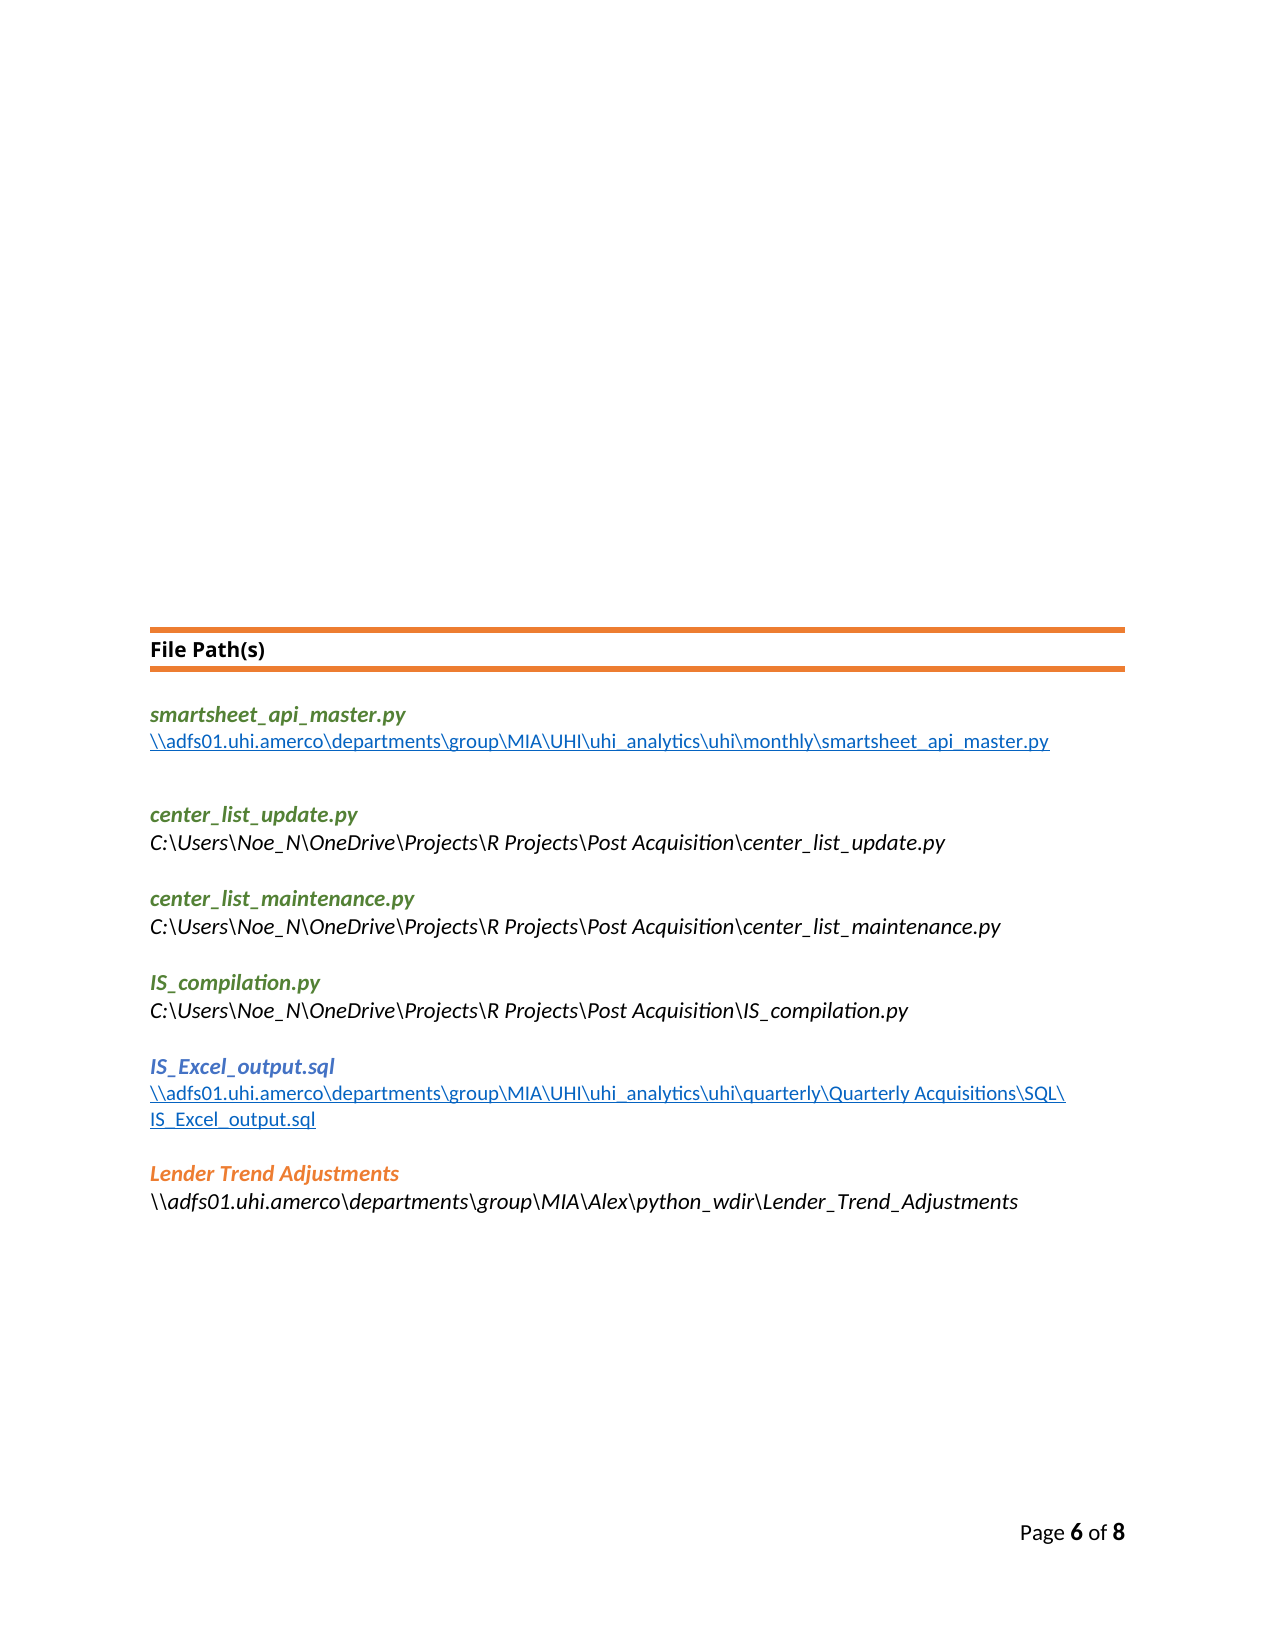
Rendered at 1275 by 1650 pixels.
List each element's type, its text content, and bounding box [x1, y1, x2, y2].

subtitle File Path(s) [150, 633, 1125, 666]
text C:\Users\Noe_N\OneDrive\Projects\R Projects\Post Acquisition\IS_compilation.py [150, 996, 1125, 1024]
text IS_Excel_output.sql [150, 1052, 1125, 1080]
text center_list_update.py [150, 800, 1125, 828]
text IS_compilation.py [150, 968, 1125, 996]
text Lender Trend Adjustments [150, 1159, 1125, 1187]
text \\adfs01.uhi.amerco\departments\group\MIA\Alex\python_wdir\Lender_Trend_Adjustments [150, 1187, 1125, 1215]
text \\adfs01.uhi.amerco\departments\group\MIA\UHI\uhi_analytics\uhi\quarterly\Quarterly Acquisitions\SQL\IS_Excel_output.sql [150, 1080, 1125, 1131]
text C:\Users\Noe_N\OneDrive\Projects\R Projects\Post Acquisition\center_list_update.py [150, 828, 1125, 856]
text \\adfs01.uhi.amerco\departments\group\MIA\UHI\uhi_analytics\uhi\monthly\smartsheet_api_master.py [150, 728, 1125, 753]
text center_list_maintenance.py [150, 884, 1125, 912]
text smartsheet_api_master.py [150, 700, 1125, 728]
text C:\Users\Noe_N\OneDrive\Projects\R Projects\Post Acquisition\center_list_maintenance.py [150, 912, 1125, 940]
